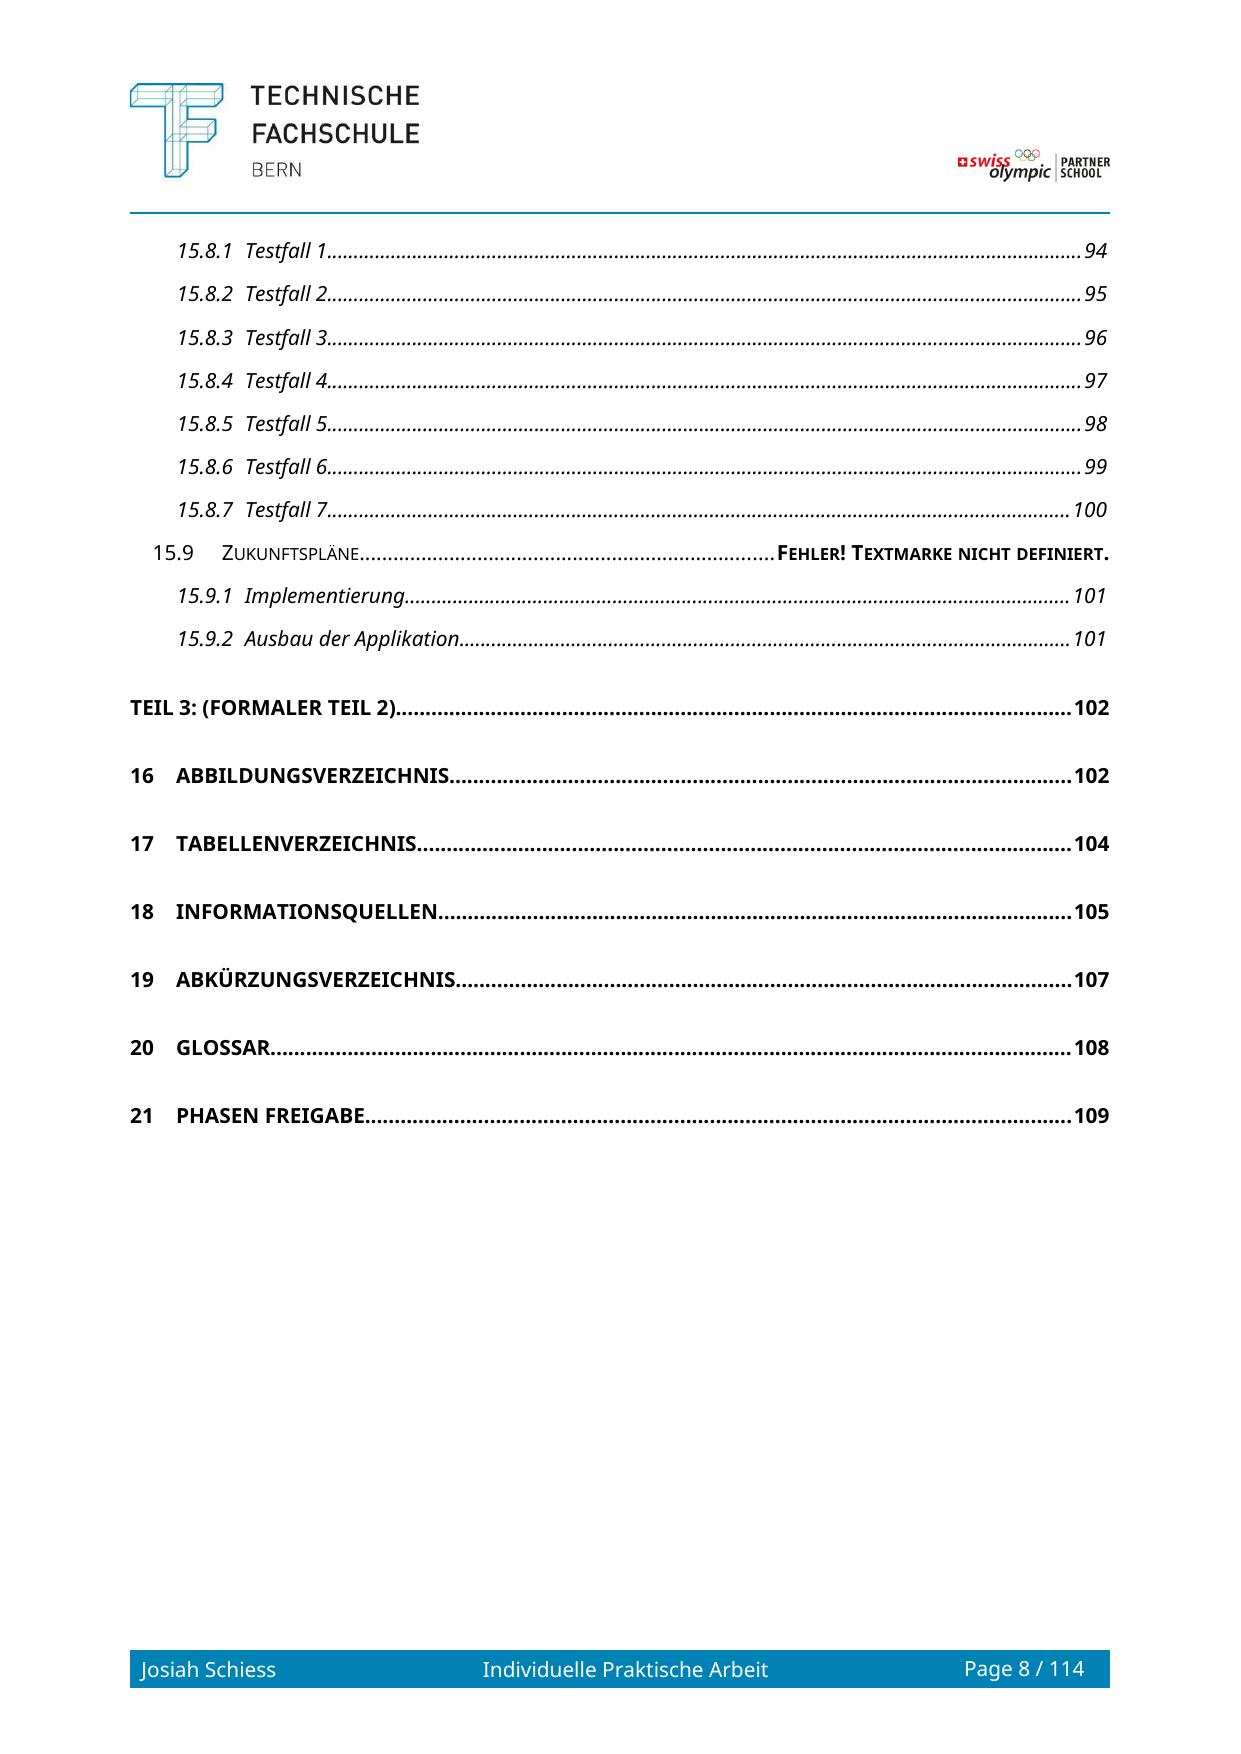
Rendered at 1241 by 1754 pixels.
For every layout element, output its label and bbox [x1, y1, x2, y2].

picture [129, 83, 1110, 210]
